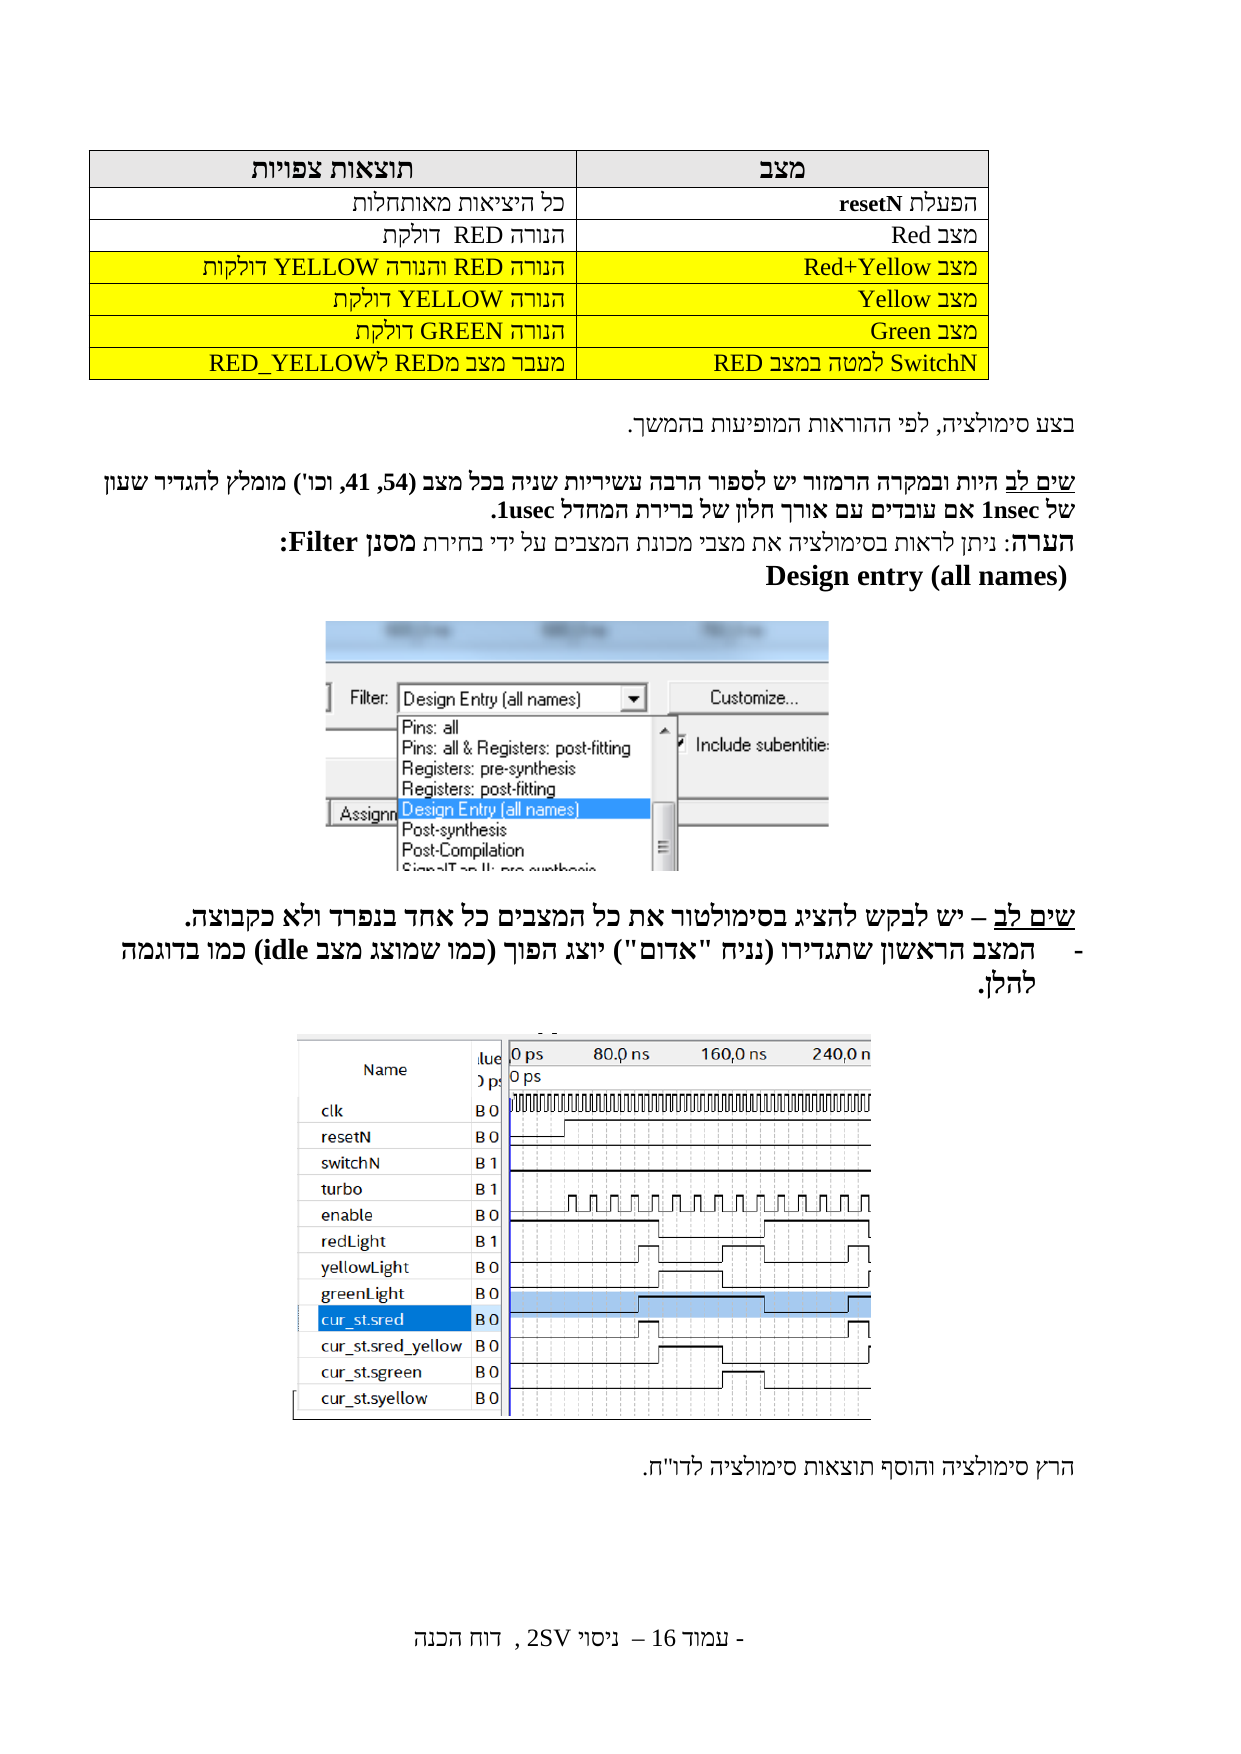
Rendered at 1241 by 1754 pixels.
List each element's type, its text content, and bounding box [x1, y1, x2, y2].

table_cell מעבר מצב מRED לRED_YELLOW [90, 348, 576, 379]
table_header מצב [577, 151, 988, 187]
picture [292, 1033, 871, 1424]
table_cell מצב Red [577, 220, 988, 251]
text הרץ סימולציה והוסף תוצאות סימולציה לדו"ח. [89, 1452, 1075, 1481]
text בצע סימולציה, לפי ההוראות המופיעות בהמשך. [89, 409, 1075, 438]
table_cell SwitchN למטה במצב RED [577, 348, 988, 379]
table_cell הנורה YELLOW דולקת [90, 284, 576, 315]
list המצב הראשון שתגדירו (נניח "אדום") יוצג הפוך (כמו שמוצג מצב idle) כמו בדוגמה להלן. [89, 932, 1074, 999]
table_cell הנורה RED והנורה YELLOW דולקות [90, 252, 576, 283]
text שים לב היות ובמקרה הרמזור יש לספור הרבה עשיריות שניה בכל מצב (54, 41, וכו') מומלץ להגדיר שעון של 1nsec אם עובדים עם אורך חלון של ברירת המחדל 1usec. [89, 467, 1075, 524]
table_header תוצאות צפויות [90, 151, 576, 187]
table_cell מצב Red+Yellow [577, 252, 988, 283]
text הערה: ניתן לראות בסימולציה את מצבי מכונת המצבים על ידי בחירת מסנן Filter: Design entry (all names) [79, 524, 1075, 591]
picture [325, 621, 829, 871]
table_cell כל היציאות מאותחלות [90, 188, 576, 219]
table_cell הנורה GREEN דולקת [90, 316, 576, 347]
table_cell מצב Yellow [577, 284, 988, 315]
text שים לב – יש לבקש להציג בסימולטור את כל המצבים כל אחד בנפרד ולא כקבוצה. [79, 899, 1075, 932]
table_cell מצב Green [577, 316, 988, 347]
table_cell הפעלת resetN [577, 188, 988, 219]
table_cell הנורה RED דולקת [90, 220, 576, 251]
